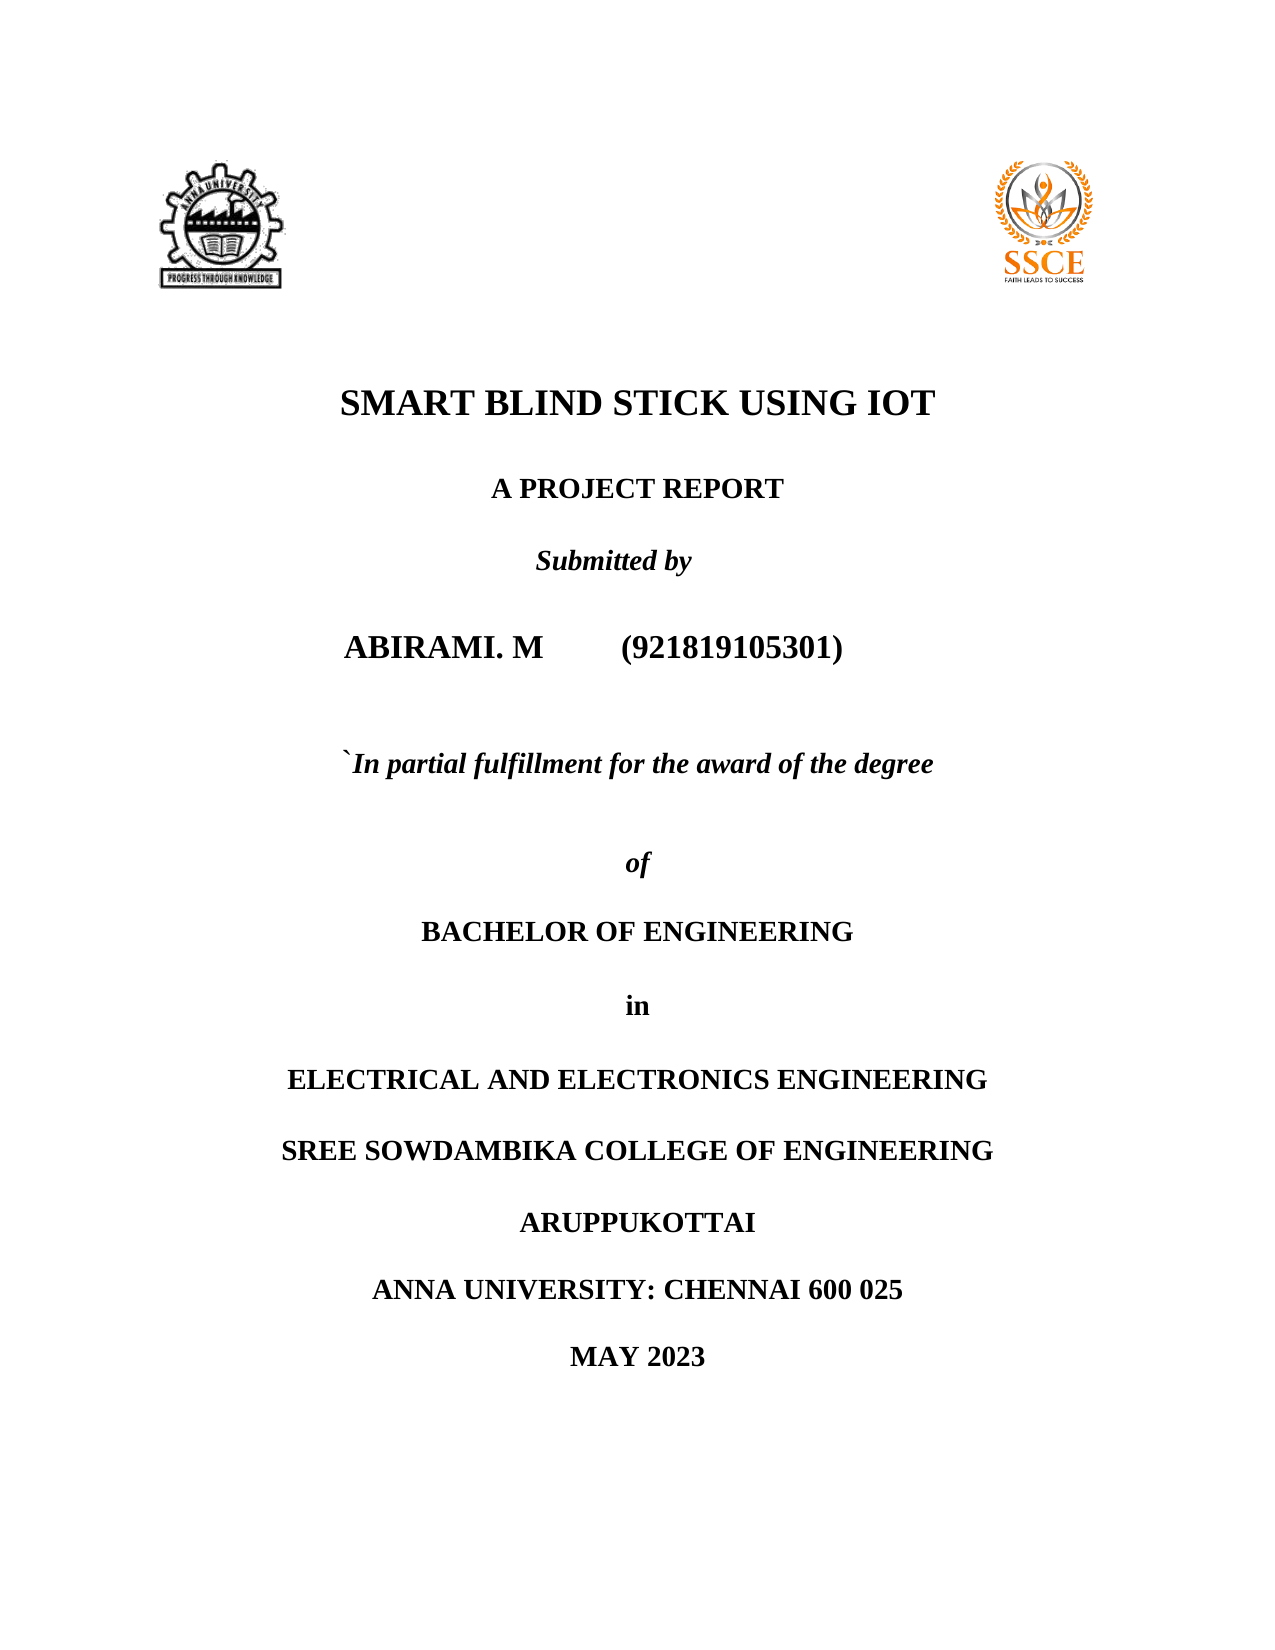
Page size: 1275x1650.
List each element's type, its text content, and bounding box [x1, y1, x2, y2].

table_header ABIRAMI. M [267, 627, 621, 704]
text ELECTRICAL AND ELECTRONICS ENGINEERING [150, 1062, 1125, 1095]
text SREE SOWDAMBIKA COLLEGE OF ENGINEERING [150, 1133, 1125, 1166]
text SMART BLIND STICK USING IOT [150, 380, 1125, 423]
text A PROJECT REPORT [150, 471, 1125, 504]
text of [150, 845, 1125, 878]
text Submitted by [535, 543, 1125, 577]
text MAY 2023 [150, 1339, 1125, 1373]
text ARUPPUKOTTAI [150, 1205, 1125, 1239]
picture [975, 150, 1114, 294]
picture [150, 159, 289, 294]
table_header (921819105301) [621, 627, 952, 704]
text ANNA UNIVERSITY: CHENNAI 600 025 [150, 1272, 1125, 1306]
text in [150, 988, 1125, 1022]
text BACHELOR OF ENGINEERING [150, 914, 1125, 948]
text `In partial fulfillment for the award of the degree [150, 742, 1125, 781]
